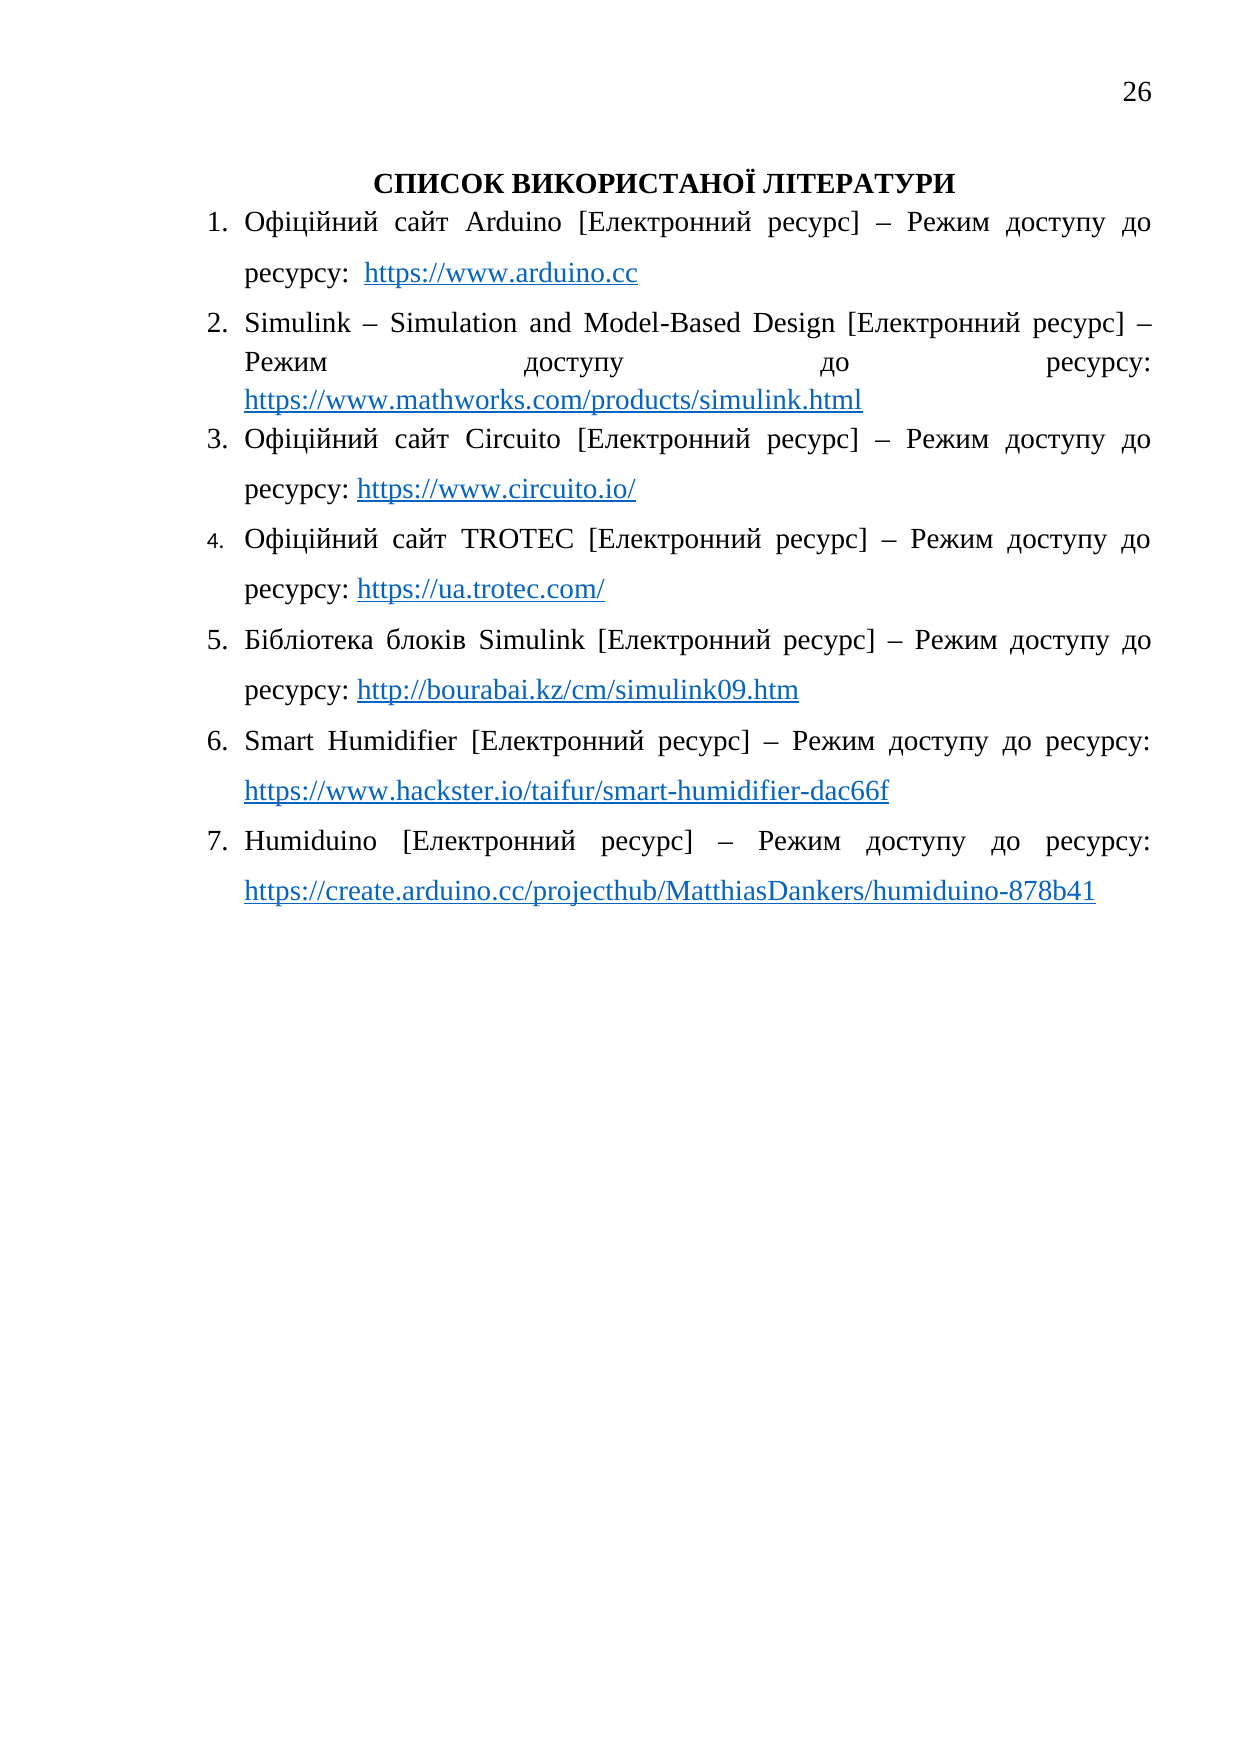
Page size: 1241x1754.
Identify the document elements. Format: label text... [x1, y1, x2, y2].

list Smart Humidifier [Електронний ресурс] – Режим доступу до ресурсу: https://www.hackster.io/taifur/smart-humidifier-dac66f [207, 723, 1152, 806]
list Офіційний сайт Circuito [Електронний ресурс] – Режим доступу до ресурсу: https://www.circuito.io/ [207, 421, 1152, 504]
subtitle СПИСОК ВИКОРИСТАНОЇ ЛІТЕРАТУРИ [177, 166, 1152, 199]
list Офіційний сайт Arduino [Електронний ресурс] – Режим доступу до ресурсу: https://www.arduino.cc [207, 204, 1152, 288]
list Simulink – Simulation and Model‑Based Design [Електронний ресурс] – Режим доступу до ресурсу: https://www.mathworks.com/products/simulink.html [207, 305, 1152, 416]
list Humiduino [Електронний ресурс] – Режим доступу до ресурсу: https://create.arduino.cc/projecthub/MatthiasDankers/humiduino-878b41 [207, 823, 1152, 907]
list Офіційний сайт TROTEC [Електронний ресурс] – Режим доступу до ресурсу: https://ua.trotec.com/ [207, 521, 1152, 605]
list Бібліотека блоків Simulink [Електронний ресурс] – Режим доступу до ресурсу: http://bourabai.kz/cm/simulink09.htm [207, 622, 1152, 706]
